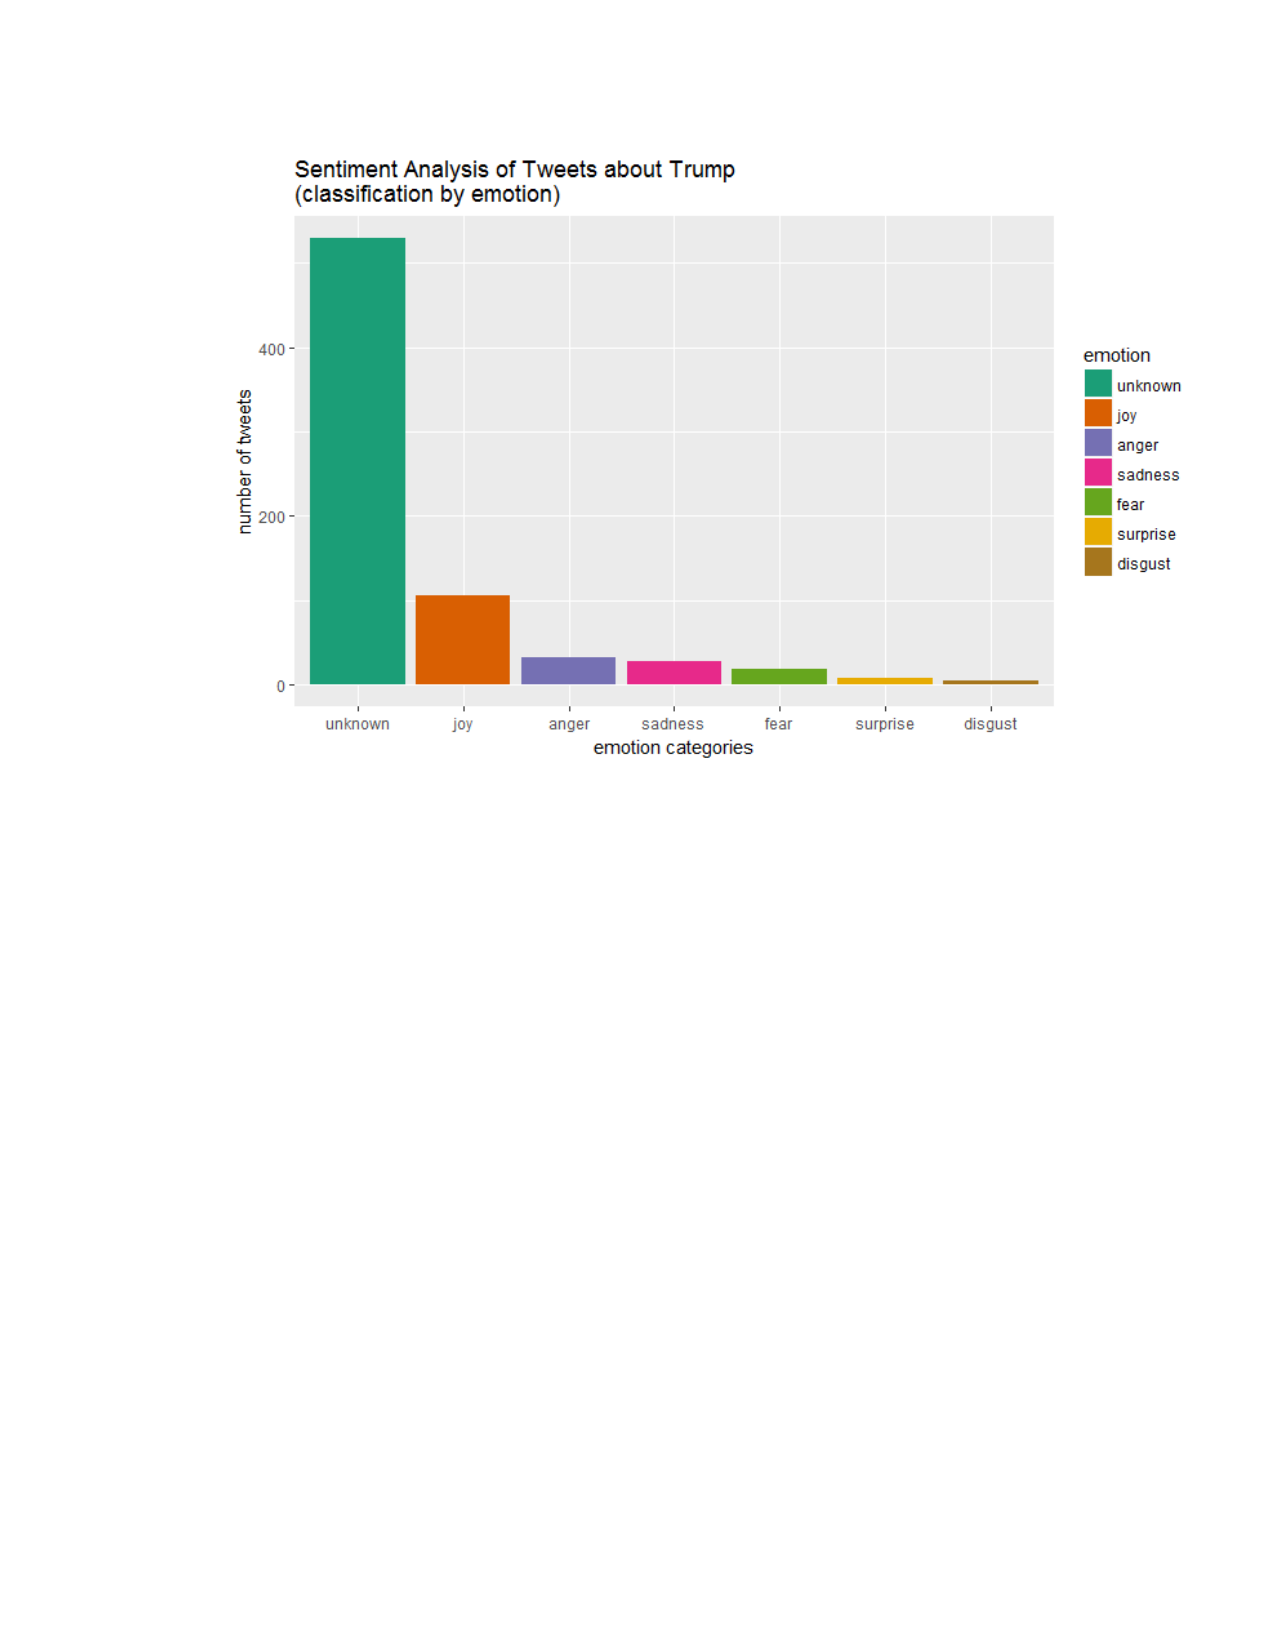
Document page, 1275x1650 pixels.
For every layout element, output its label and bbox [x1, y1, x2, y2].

picture [225, 150, 1200, 767]
